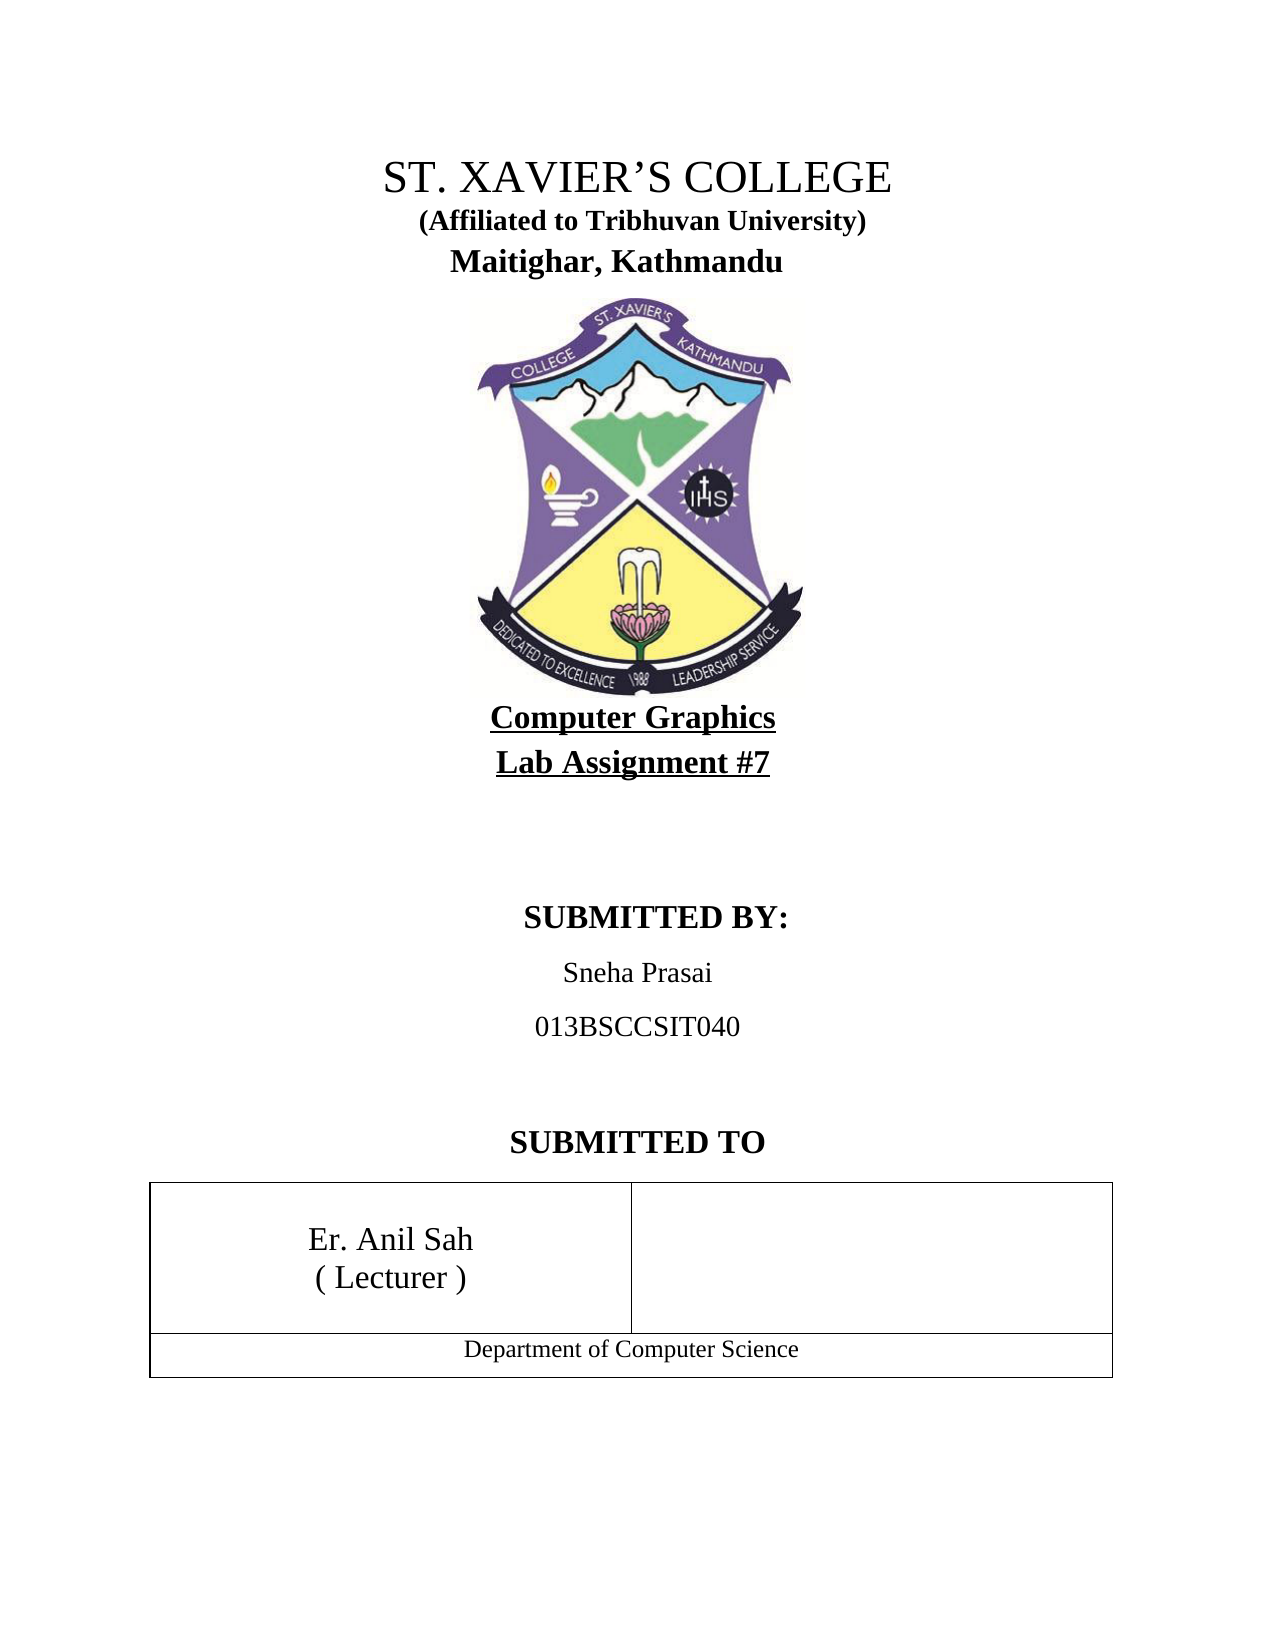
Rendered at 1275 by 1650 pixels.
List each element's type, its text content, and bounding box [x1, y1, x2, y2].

table_header Er. Anil Sah ( Lecturer ) [151, 1183, 631, 1333]
table_cell Department of Computer Science [151, 1334, 1112, 1377]
text (Affiliated to Tribhuvan University) [300, 203, 1125, 236]
table_header [632, 1183, 1112, 1333]
picture [469, 298, 806, 698]
text Sneha Prasai [150, 955, 1125, 988]
text SUBMITTED TO [150, 1123, 1125, 1161]
list SUBMITTED BY: [150, 897, 1125, 936]
text Computer Graphics [66, 698, 1125, 736]
text ST. XAVIER’S COLLEGE [150, 150, 1125, 203]
text Maitighar, Kathmandu [150, 241, 1125, 279]
text 013BSCCSIT040 [150, 1009, 1125, 1043]
text Lab Assignment #7 [66, 742, 1125, 780]
